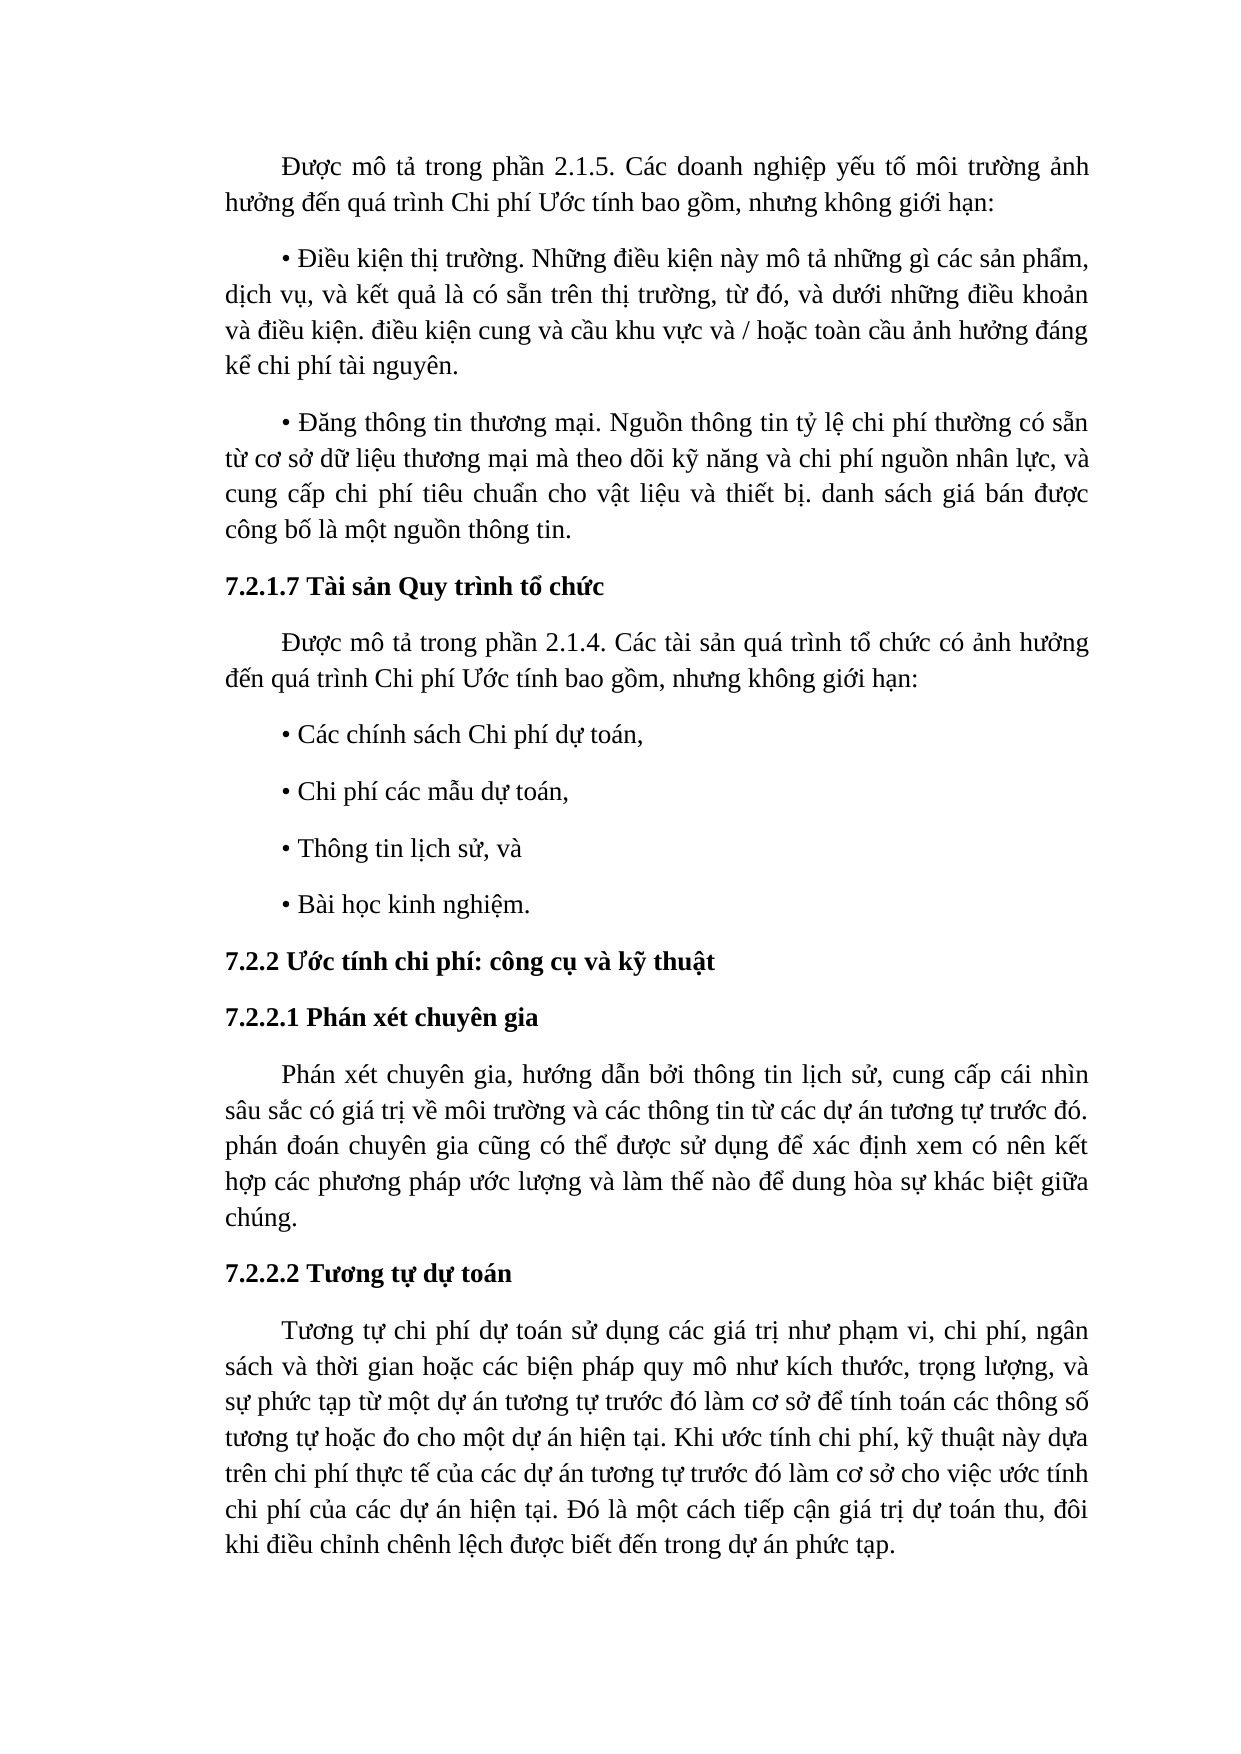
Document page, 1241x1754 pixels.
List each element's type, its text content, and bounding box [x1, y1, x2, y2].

text 7.2.1.7 Tài sản Quy trình tổ chức [225, 570, 1090, 601]
text 7.2.2.1 Phán xét chuyên gia [225, 1001, 1090, 1033]
text • Các chính sách Chi phí dự toán, [225, 719, 1090, 750]
text • Chi phí các mẫu dự toán, [225, 775, 1090, 806]
text • Đăng thông tin thương mại. Nguồn thông tin tỷ lệ chi phí thường có sẵn từ cơ sở dữ liệu thương mại mà theo dõi kỹ năng và chi phí nguồn nhân lực, và cung cấp chi phí tiêu chuẩn cho vật liệu và thiết bị. danh sách giá bán được công bố là một nguồn thông tin. [225, 406, 1090, 544]
text 7.2.2 Ước tính chi phí: công cụ và kỹ thuật [225, 945, 1090, 976]
text Được mô tả trong phần 2.1.5. Các doanh nghiệp yếu tố môi trường ảnh hưởng đến quá trình Chi phí Ước tính bao gồm, nhưng không giới hạn: [225, 150, 1090, 217]
text Được mô tả trong phần 2.1.4. Các tài sản quá trình tổ chức có ảnh hưởng đến quá trình Chi phí Ước tính bao gồm, nhưng không giới hạn: [225, 626, 1090, 693]
text Phán xét chuyên gia, hướng dẫn bởi thông tin lịch sử, cung cấp cái nhìn sâu sắc có giá trị về môi trường và các thông tin từ các dự án tương tự trước đó. phán đoán chuyên gia cũng có thể được sử dụng để xác định xem có nên kết hợp các phương pháp ước lượng và làm thế nào để dung hòa sự khác biệt giữa chúng. [225, 1058, 1090, 1232]
text • Bài học kinh nghiệm. [225, 888, 1090, 919]
text 7.2.2.2 Tương tự dự toán [225, 1257, 1090, 1289]
text • Thông tin lịch sử, và [225, 832, 1090, 863]
text Tương tự chi phí dự toán sử dụng các giá trị như phạm vi, chi phí, ngân sách và thời gian hoặc các biện pháp quy mô như kích thước, trọng lượng, và sự phức tạp từ một dự án tương tự trước đó làm cơ sở để tính toán các thông số tương tự hoặc đo cho một dự án hiện tại. Khi ước tính chi phí, kỹ thuật này dựa trên chi phí thực tế của các dự án tương tự trước đó làm cơ sở cho việc ước tính chi phí của các dự án hiện tại. Đó là một cách tiếp cận giá trị dự toán thu, đôi khi điều chỉnh chênh lệch được biết đến trong dự án phức tạp. [225, 1314, 1090, 1559]
text • Điều kiện thị trường. Những điều kiện này mô tả những gì các sản phẩm, dịch vụ, và kết quả là có sẵn trên thị trường, từ đó, và dưới những điều khoản và điều kiện. điều kiện cung và cầu khu vực và / hoặc toàn cầu ảnh hưởng đáng kể chi phí tài nguyên. [225, 242, 1090, 381]
